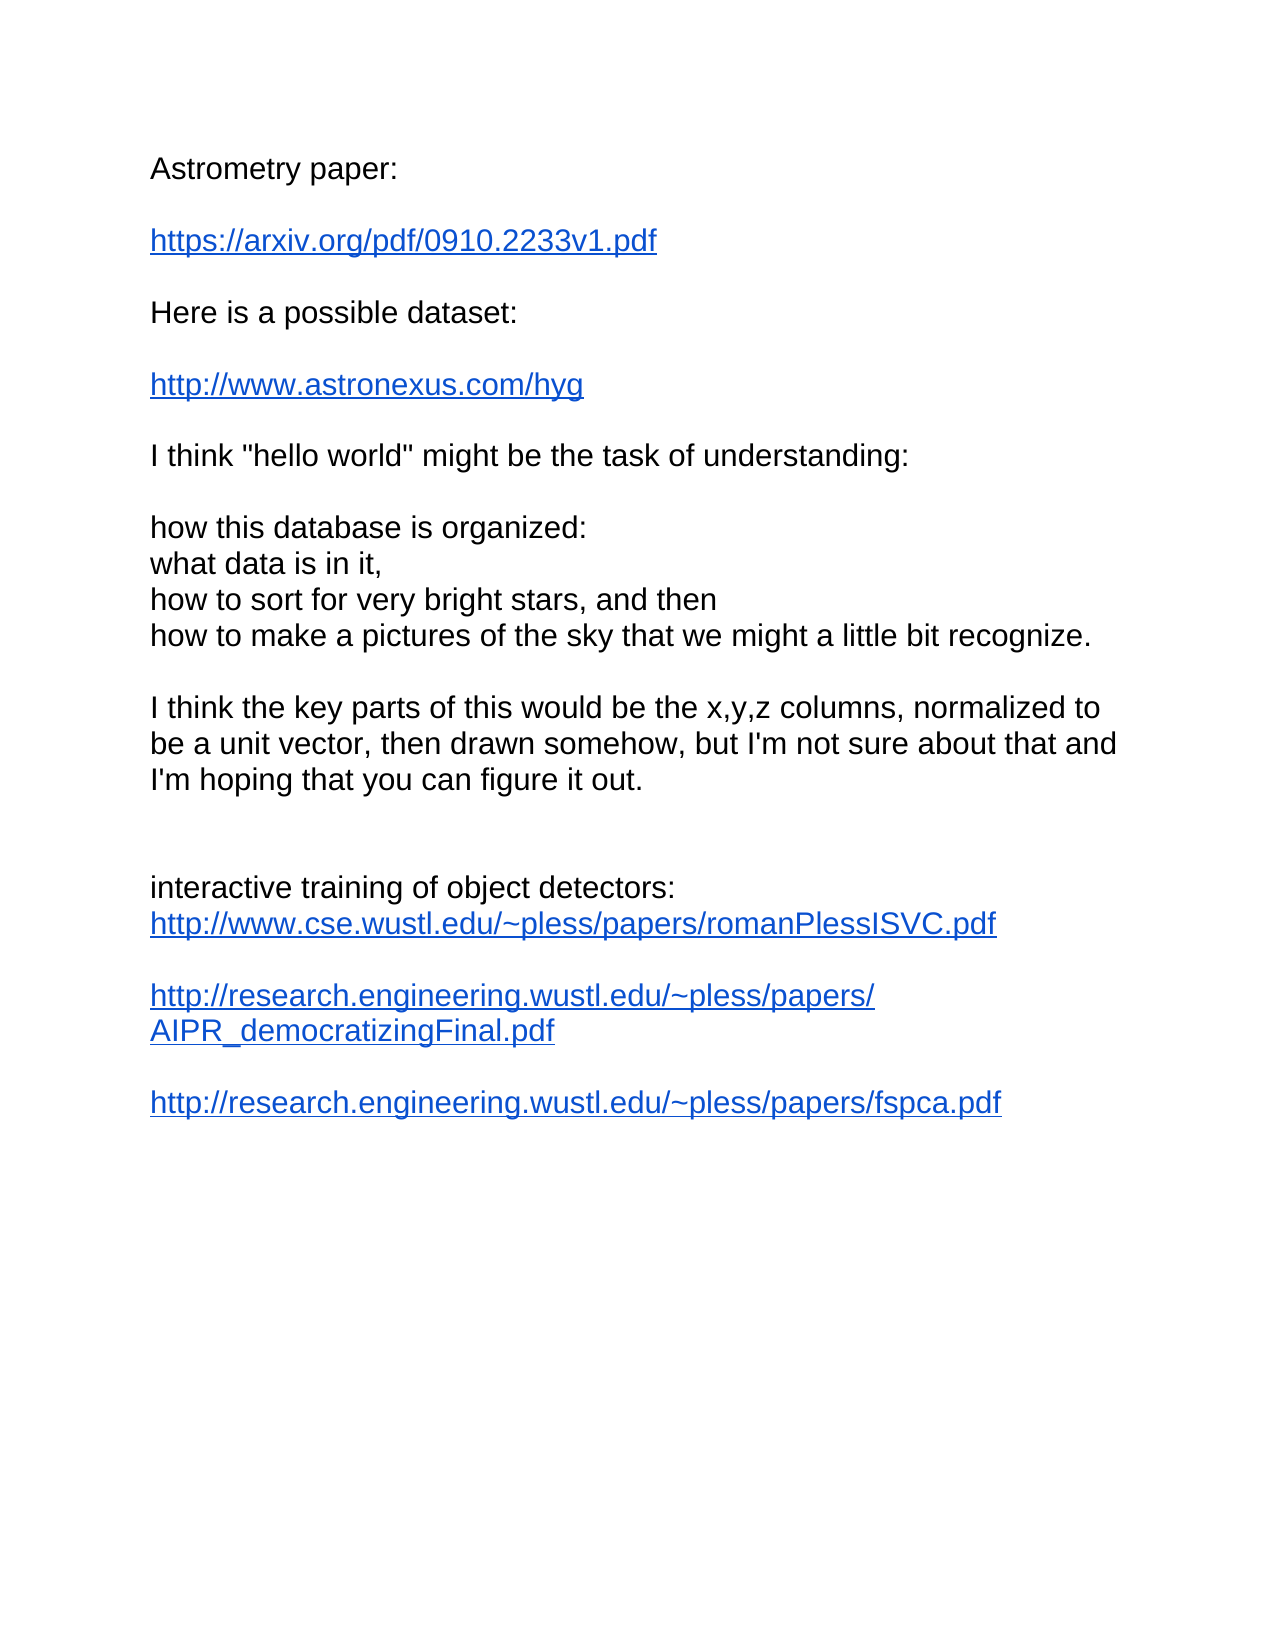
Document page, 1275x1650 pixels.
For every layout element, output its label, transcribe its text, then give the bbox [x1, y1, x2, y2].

text http://www.cse.wustl.edu/~pless/papers/romanPlessISVC.pdf [150, 905, 1125, 941]
text how to make a pictures of the sky that we might a little bit recognize. [150, 617, 1125, 653]
text what data is in it, [150, 545, 1125, 581]
text I think "hello world" might be the task of understanding: [150, 437, 1125, 473]
text interactive training of object detectors: [150, 869, 1125, 905]
text Astrometry paper: [150, 150, 1125, 186]
text http://research.engineering.wustl.edu/~pless/papers/AIPR_democratizingFinal.pdf [150, 977, 1125, 1048]
text how this database is organized: [150, 509, 1125, 545]
text https://arxiv.org/pdf/0910.2233v1.pdf [150, 222, 1125, 258]
text I think the key parts of this would be the x,y,z columns, normalized to be a unit vector, then drawn somehow, but I'm not sure about that and I'm hoping that you can figure it out. [150, 689, 1125, 797]
text Here is a possible dataset: [150, 294, 1125, 330]
text how to sort for very bright stars, and then [150, 581, 1125, 617]
text http://www.astronexus.com/hyg [150, 366, 1125, 402]
text http://research.engineering.wustl.edu/~pless/papers/fspca.pdf [150, 1084, 1125, 1120]
